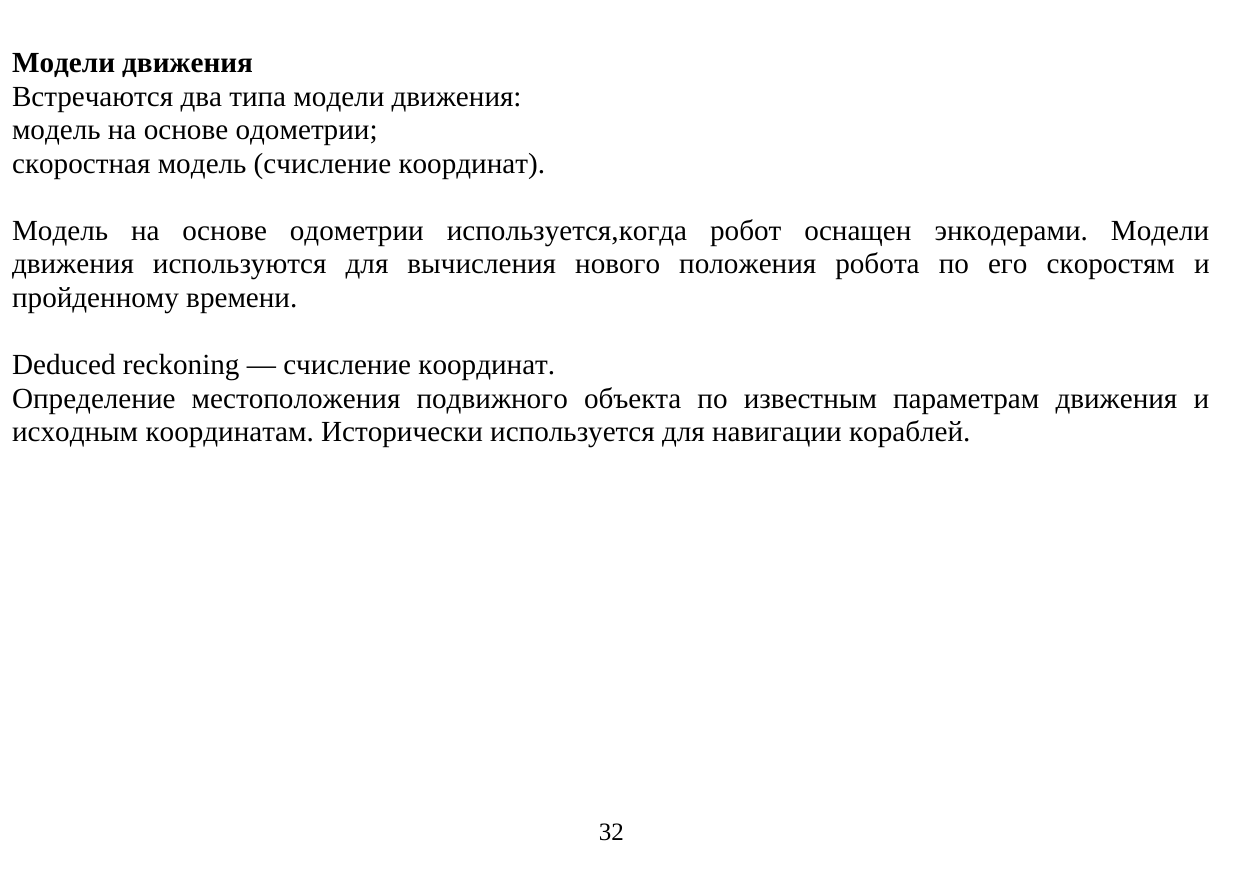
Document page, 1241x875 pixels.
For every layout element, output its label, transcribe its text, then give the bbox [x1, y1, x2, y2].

text Модель на основе одометрии используется,когда робот оснащен энкодерами. Модели движения используются для вычисления нового положения робота по его скоростям и пройденному времени. [12, 213, 1211, 314]
text Deduced reckoning — счисление координат. [12, 347, 1211, 381]
text модель на основе одометрии; [12, 112, 1211, 146]
text Модели движения [12, 45, 1211, 79]
text Определение местоположения подвижного объекта по известным параметрам движения и исходным координатам. Исторически используется для навигации кораблей. [12, 381, 1211, 448]
text Встречаются два типа модели движения: [12, 79, 1211, 112]
text скоростная модель (счисление координат). [12, 146, 1211, 179]
